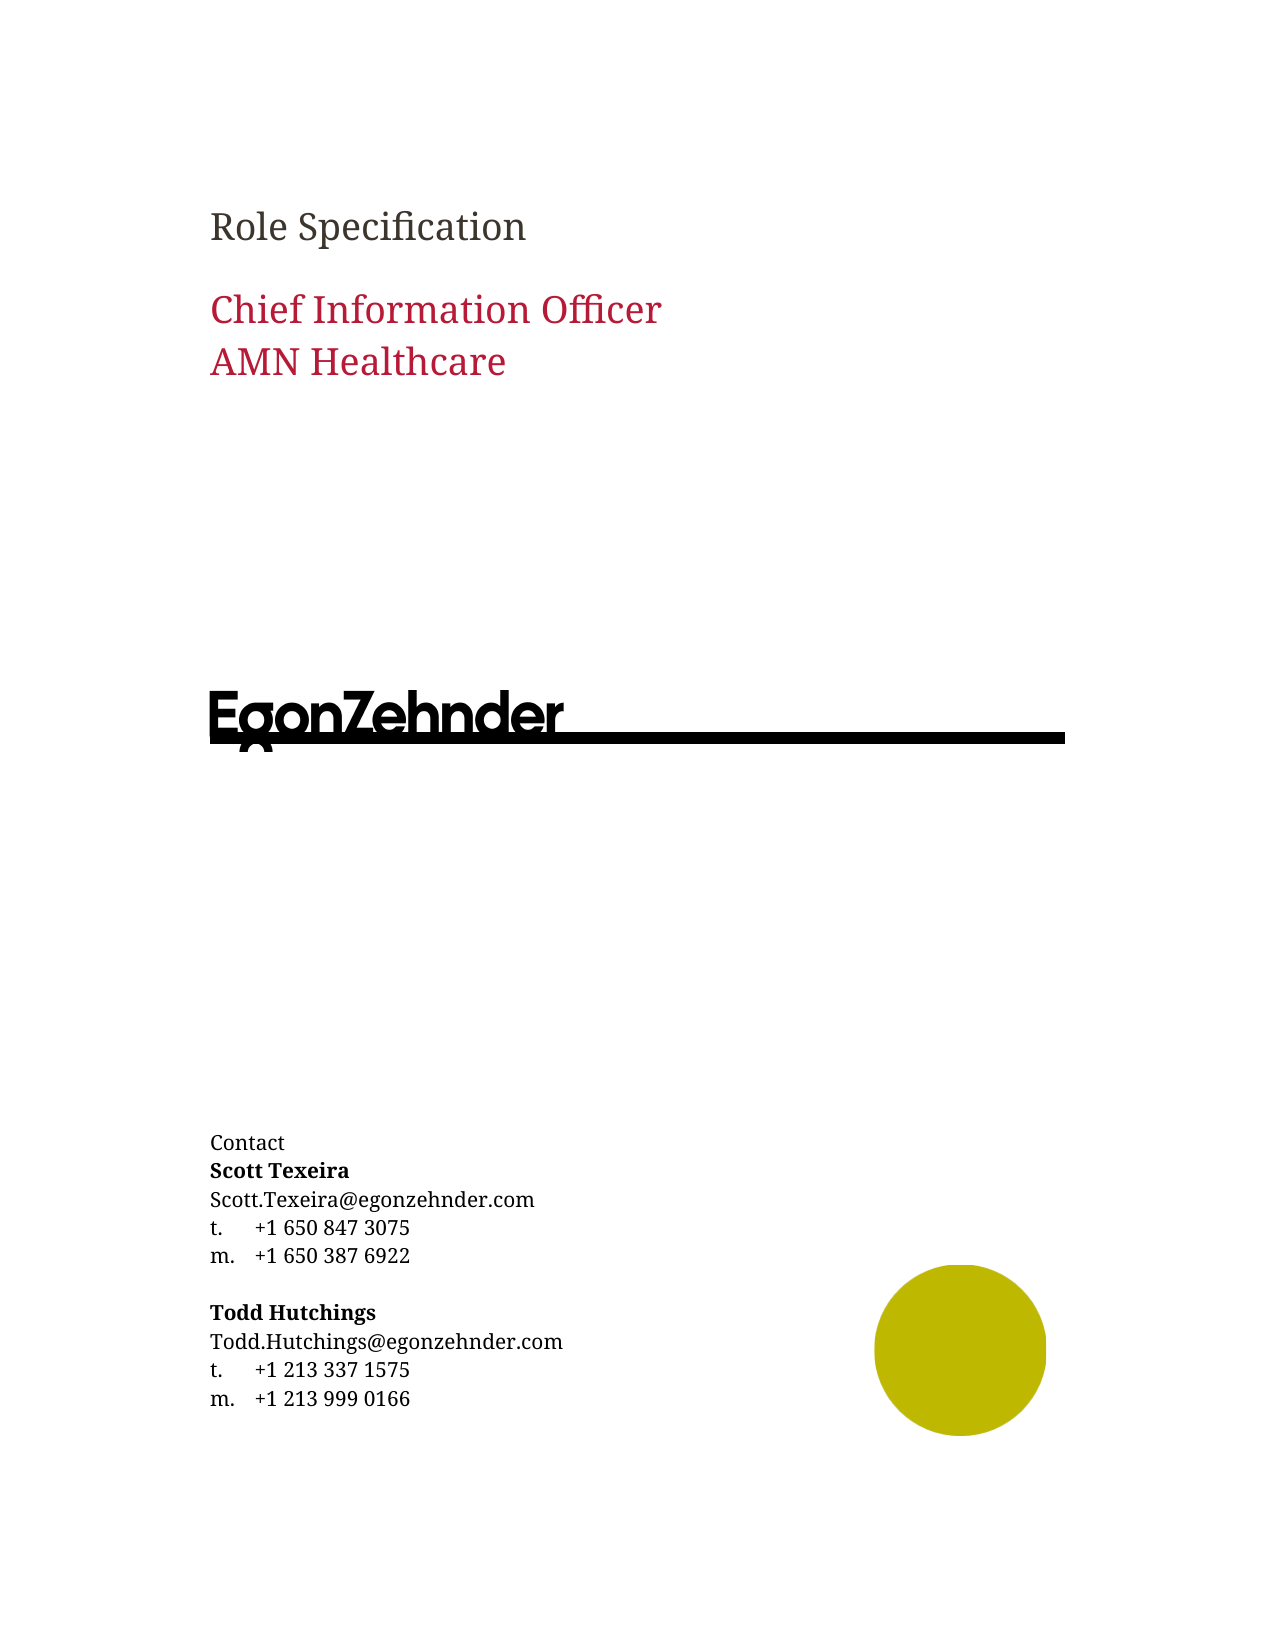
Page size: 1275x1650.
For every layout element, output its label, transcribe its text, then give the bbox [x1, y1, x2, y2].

picture [874, 1265, 1047, 1436]
text AMN Healthcare [210, 335, 1065, 386]
text Chief Information Officer [210, 284, 1065, 335]
picture [209, 690, 564, 752]
subtitle Role Specification [210, 200, 1065, 251]
